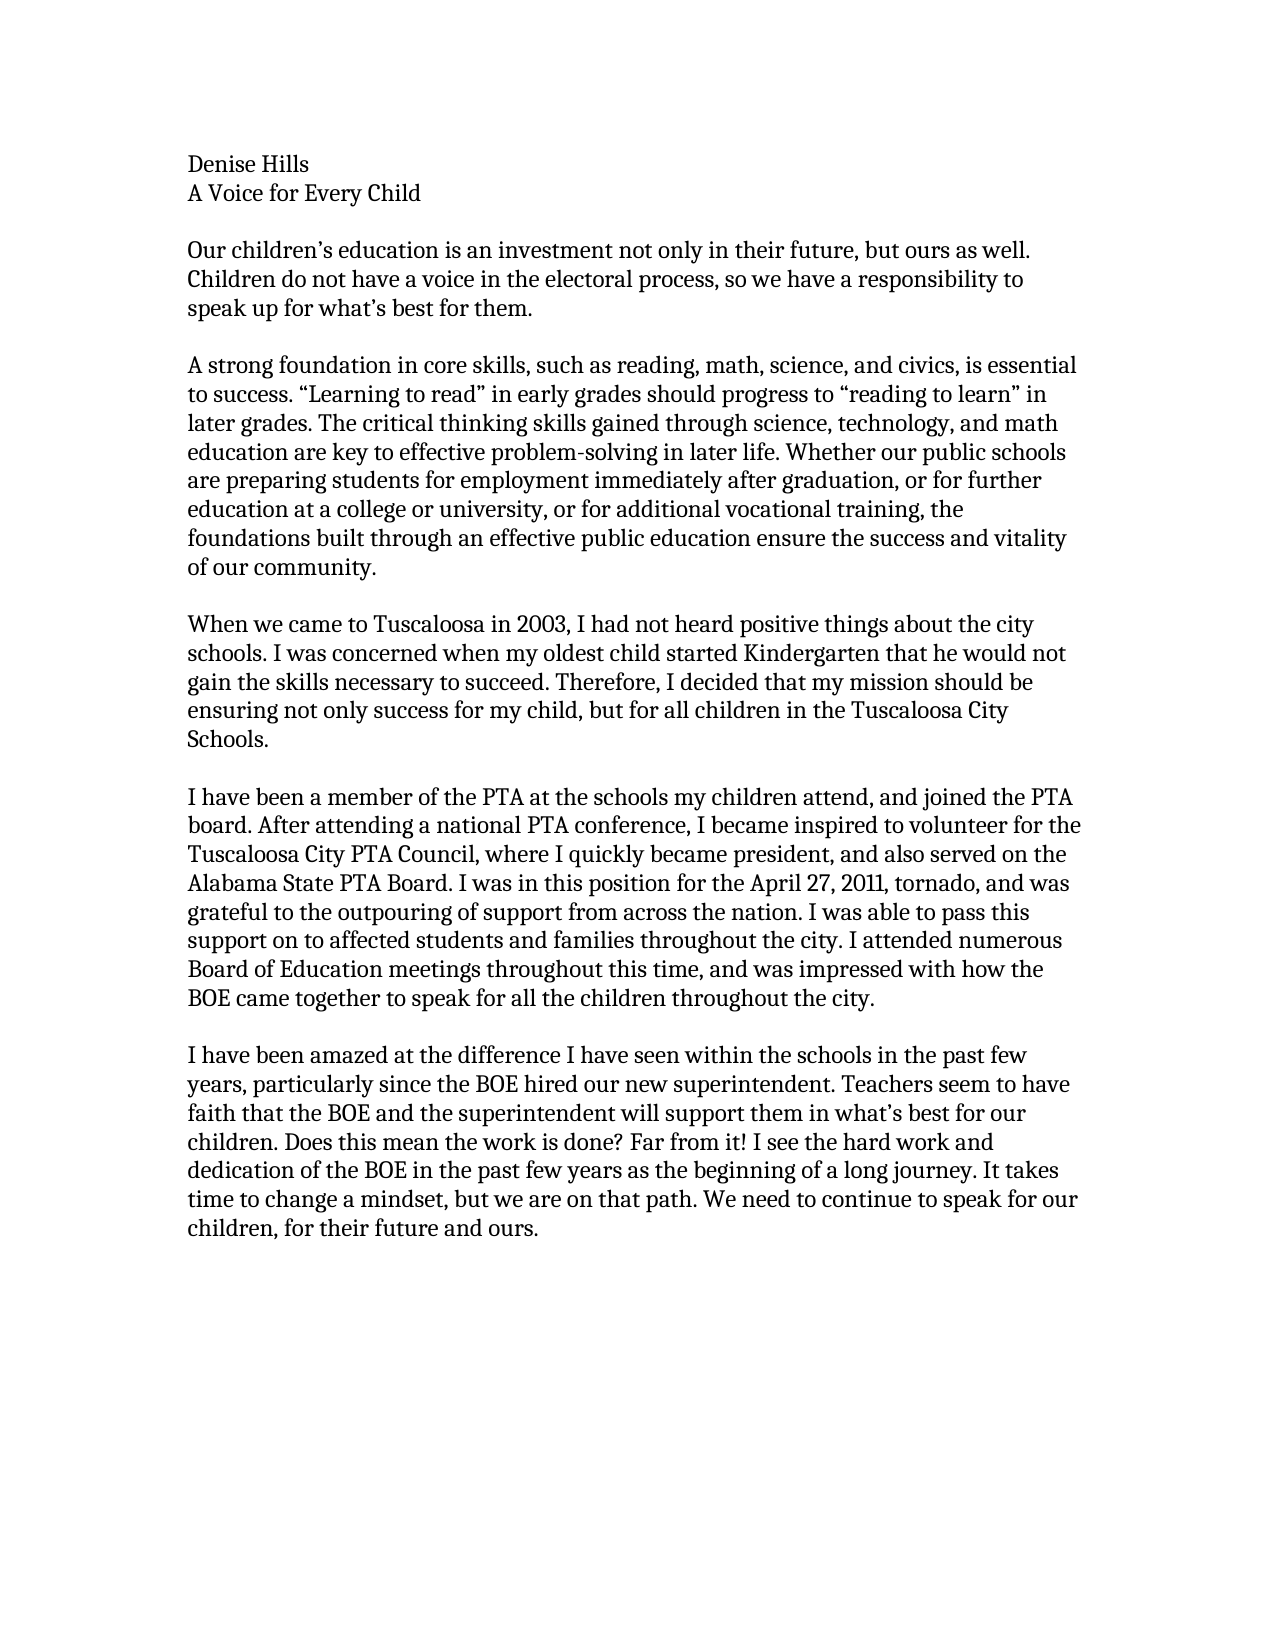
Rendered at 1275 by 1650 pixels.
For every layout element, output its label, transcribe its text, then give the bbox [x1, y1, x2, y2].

text Denise Hills [187, 150, 1087, 179]
text When we came to Tuscaloosa in 2003, I had not heard positive things about the city schools. I was concerned when my oldest child started Kindergarten that he would not gain the skills necessary to succeed. Therefore, I decided that my mission should be ensuring not only success for my child, but for all children in the Tuscaloosa City Schools. [187, 610, 1087, 754]
text A strong foundation in core skills, such as reading, math, science, and civics, is essential to success. “Learning to read” in early grades should progress to “reading to learn” in later grades. The critical thinking skills gained through science, technology, and math education are key to effective problem-solving in later life. Whether our public schools are preparing students for employment immediately after graduation, or for further education at a college or university, or for additional vocational training, the foundations built through an effective public education ensure the success and vitality of our community. [187, 351, 1087, 581]
text Our children’s education is an investment not only in their future, but ours as well. Children do not have a voice in the electoral process, so we have a responsibility to speak up for what’s best for them. [187, 236, 1087, 322]
text A Voice for Every Child [187, 179, 1087, 207]
text I have been amazed at the difference I have seen within the schools in the past few years, particularly since the BOE hired our new superintendent. Teachers seem to have faith that the BOE and the superintendent will support them in what’s best for our children. Does this mean the work is done? Far from it! I see the hard work and dedication of the BOE in the past few years as the beginning of a long journey. It takes time to change a mindset, but we are on that path. We need to continue to speak for our children, for their future and ours. [187, 1041, 1087, 1242]
text I have been a member of the PTA at the schools my children attend, and joined the PTA board. After attending a national PTA conference, I became inspired to volunteer for the Tuscaloosa City PTA Council, where I quickly became president, and also served on the Alabama State PTA Board. I was in this position for the April 27, 2011, tornado, and was grateful to the outpouring of support from across the nation. I was able to pass this support on to affected students and families throughout the city. I attended numerous Board of Education meetings throughout this time, and was impressed with how the BOE came together to speak for all the children throughout the city. [187, 782, 1087, 1012]
